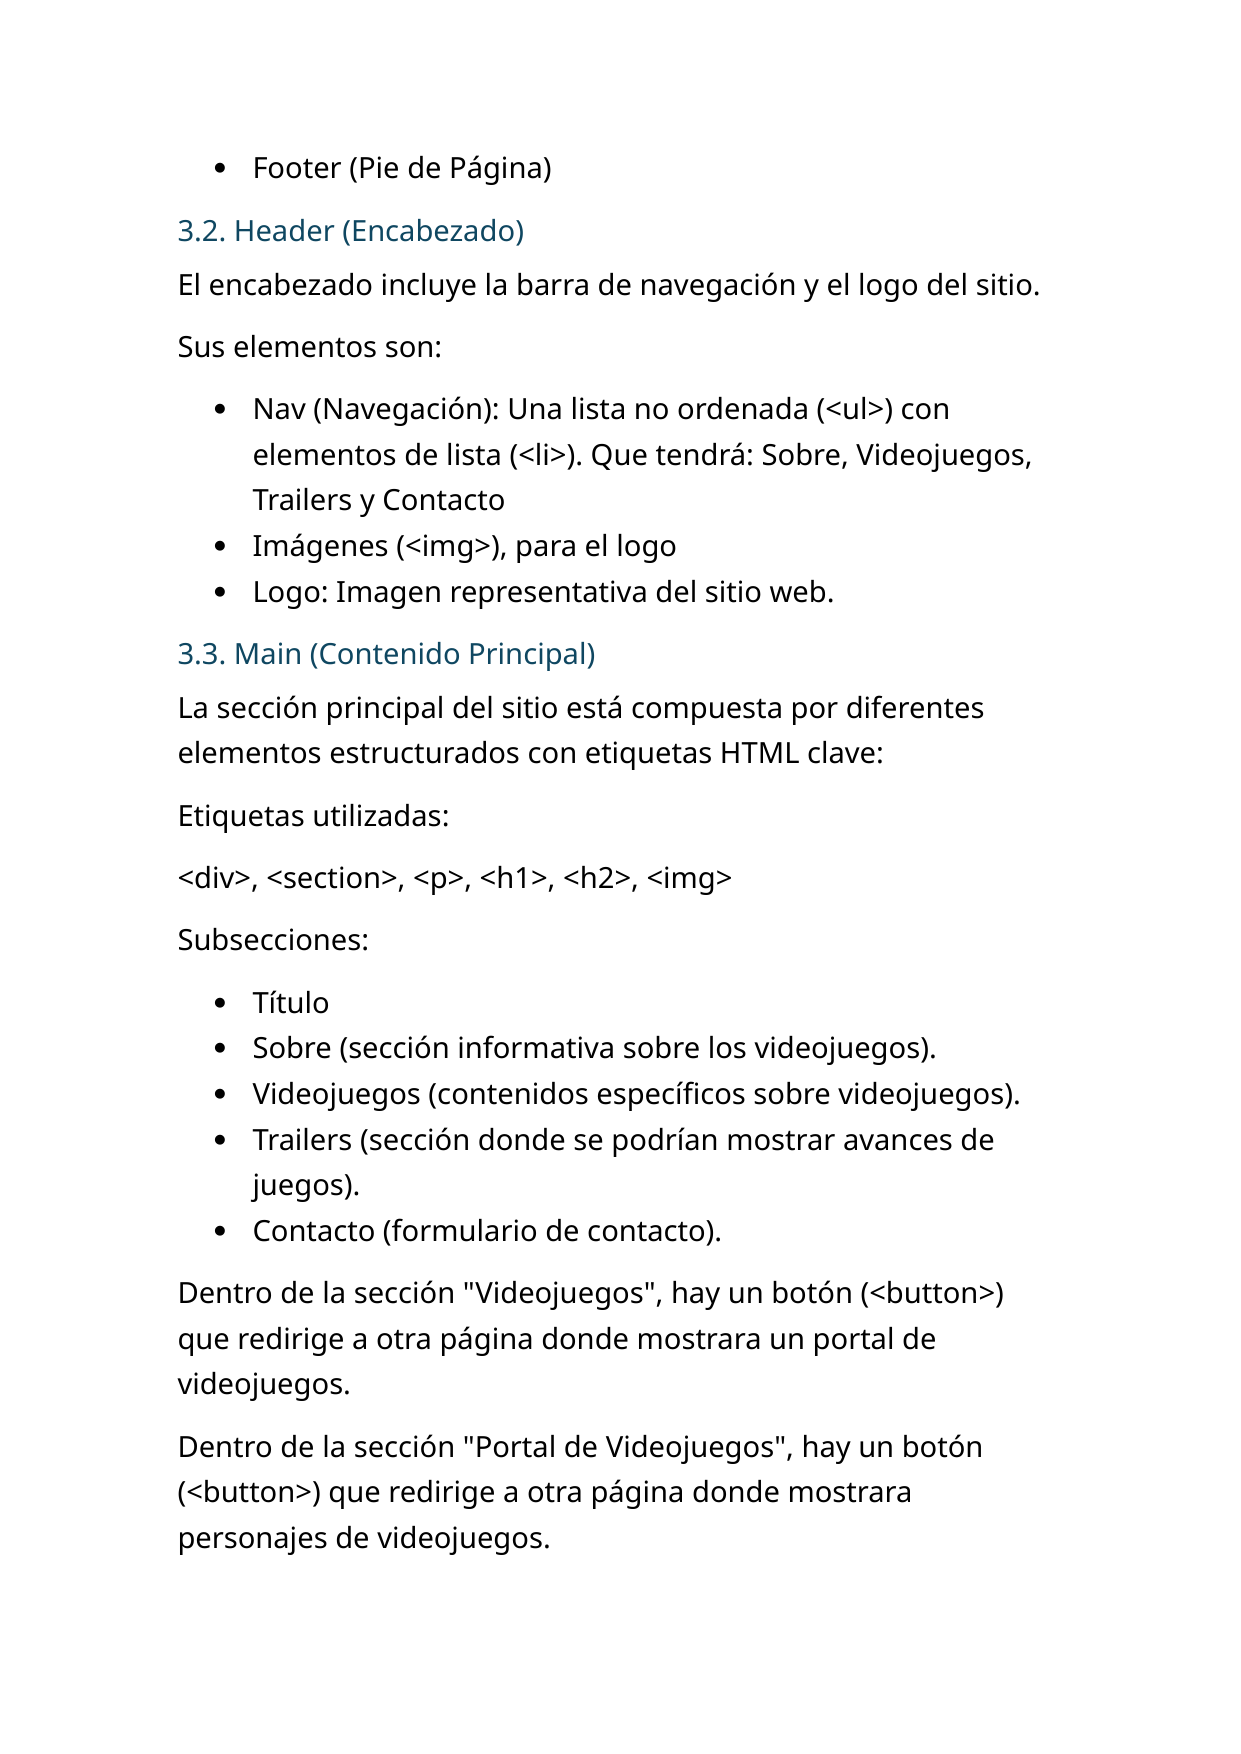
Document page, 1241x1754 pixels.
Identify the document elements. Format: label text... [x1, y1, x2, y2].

list Footer (Pie de Página) [215, 148, 1063, 187]
list Videojuegos (contenidos específicos sobre videojuegos). [215, 1073, 1063, 1113]
text Sus elementos son: [177, 326, 1063, 366]
text Subsecciones: [177, 920, 1063, 959]
text Dentro de la sección "Videojuegos", hay un botón (<button>) que redirige a otra página donde mostrara un portal de videojuegos. [177, 1272, 1063, 1403]
text El encabezado incluye la barra de navegación y el logo del sitio. [177, 264, 1063, 303]
list Nav (Navegación): Una lista no ordenada (<ul>) con elementos de lista (<li>). Que tendrá: Sobre, Videojuegos, Trailers y Contacto [215, 388, 1063, 519]
subtitle 3.3. Main (Contenido Principal) [177, 633, 1063, 673]
list Trailers (sección donde se podrían mostrar avances de juegos). [215, 1119, 1063, 1204]
list Sobre (sección informativa sobre los videojuegos). [215, 1028, 1063, 1067]
text <div>, <section>, <p>, <h1>, <h2>, <img> [177, 857, 1063, 897]
subtitle 3.2. Header (Encabezado) [177, 210, 1063, 249]
text Dentro de la sección "Portal de Videojuegos", hay un botón (<button>) que redirige a otra página donde mostrara personajes de videojuegos. [177, 1426, 1063, 1557]
list Contacto (formulario de contacto). [215, 1210, 1063, 1250]
list Título [215, 982, 1063, 1022]
text Etiquetas utilizadas: [177, 795, 1063, 835]
text La sección principal del sitio está compuesta por diferentes elementos estructurados con etiquetas HTML clave: [177, 687, 1063, 772]
list Imágenes (<img>), para el logo [215, 525, 1063, 565]
list Logo: Imagen representativa del sitio web. [215, 571, 1063, 611]
